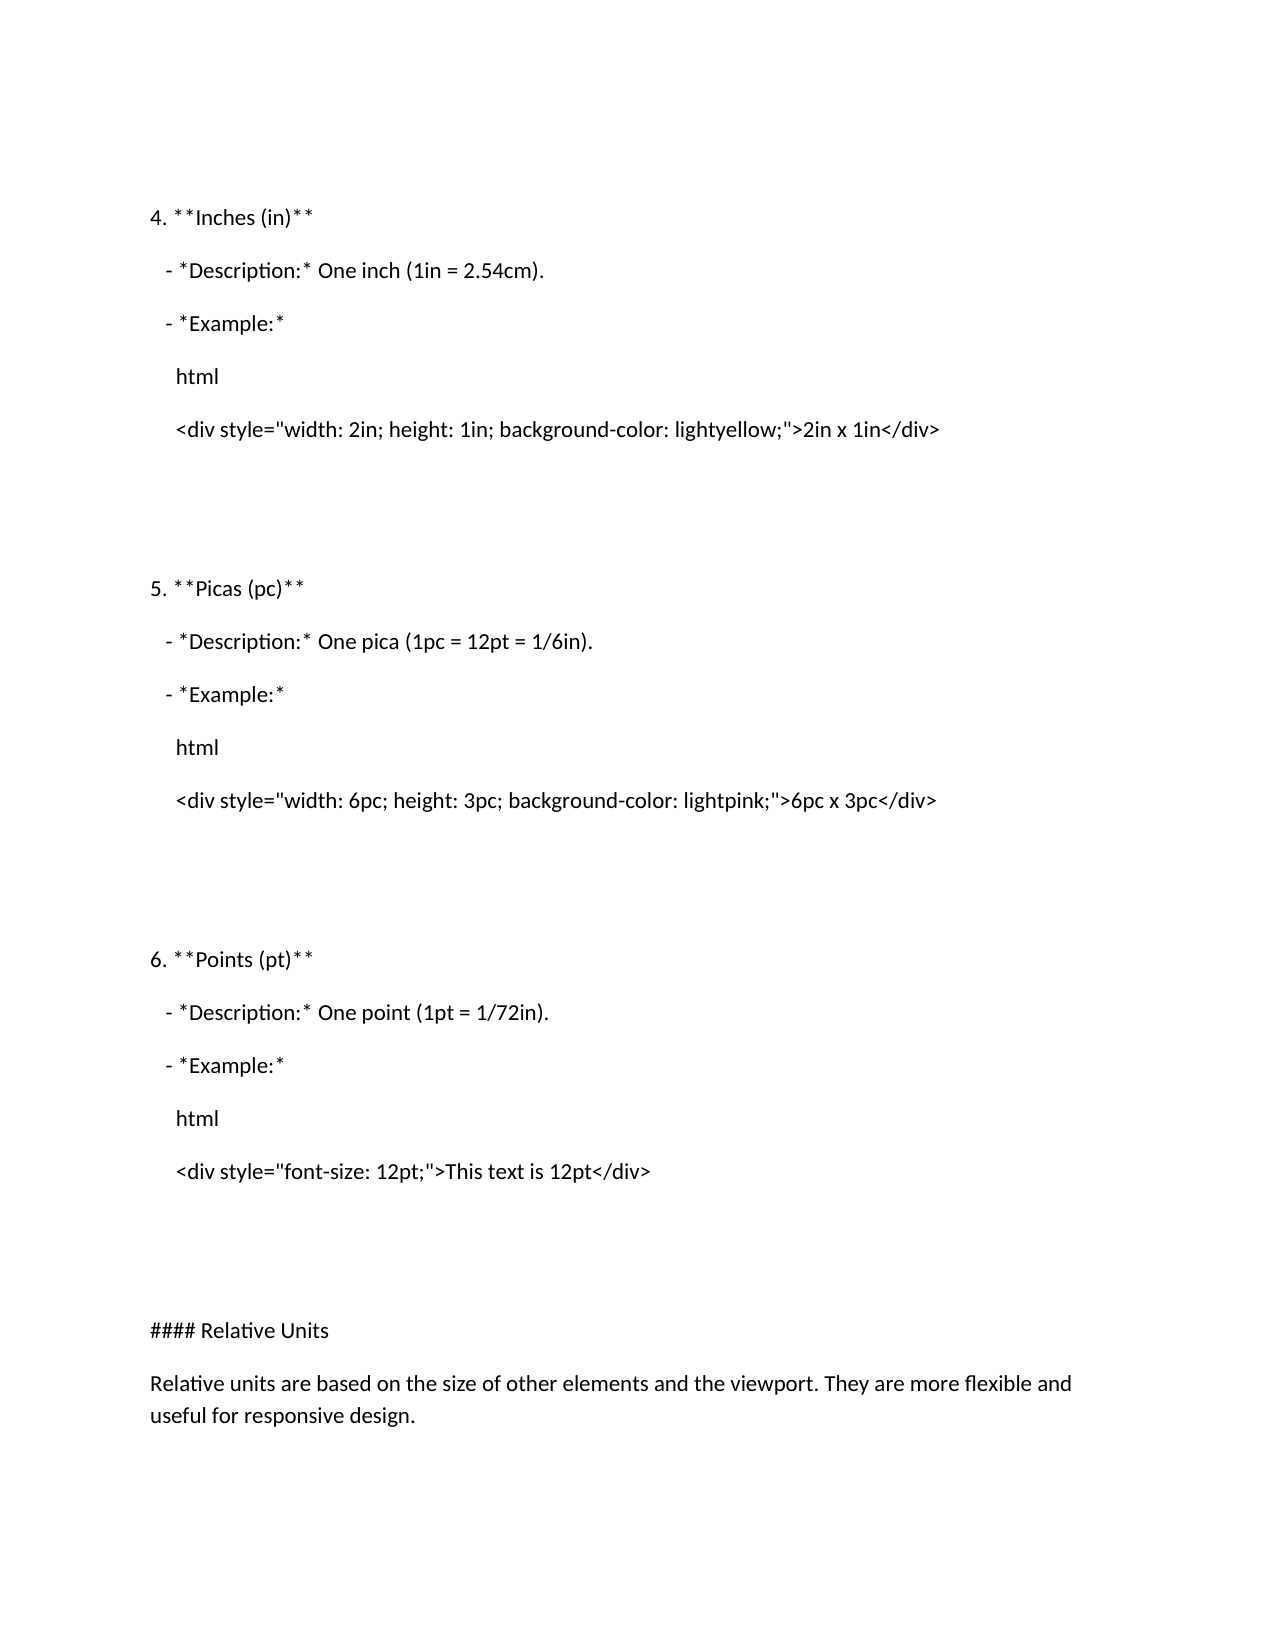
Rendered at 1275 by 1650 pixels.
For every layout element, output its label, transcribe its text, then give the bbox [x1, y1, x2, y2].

text - *Description:* One pica (1pc = 12pt = 1/6in). [150, 627, 1125, 655]
text - *Example:* [150, 680, 1125, 708]
text 6. **Points (pt)** [150, 945, 1125, 973]
text 5. **Picas (pc)** [150, 574, 1125, 602]
text html [150, 733, 1125, 761]
text - *Example:* [150, 1051, 1125, 1079]
text <div style="width: 2in; height: 1in; background-color: lightyellow;">2in x 1in</div> [150, 415, 1125, 443]
text - *Description:* One inch (1in = 2.54cm). [150, 256, 1125, 284]
text - *Example:* [150, 309, 1125, 337]
text - *Description:* One point (1pt = 1/72in). [150, 998, 1125, 1026]
text html [150, 1104, 1125, 1132]
text #### Relative Units [150, 1316, 1125, 1344]
text 4. **Inches (in)** [150, 203, 1125, 231]
text html [150, 362, 1125, 390]
text Relative units are based on the size of other elements and the viewport. They are more flexible and useful for responsive design. [150, 1369, 1125, 1430]
text <div style="width: 6pc; height: 3pc; background-color: lightpink;">6pc x 3pc</div> [150, 786, 1125, 814]
text <div style="font-size: 12pt;">This text is 12pt</div> [150, 1157, 1125, 1185]
